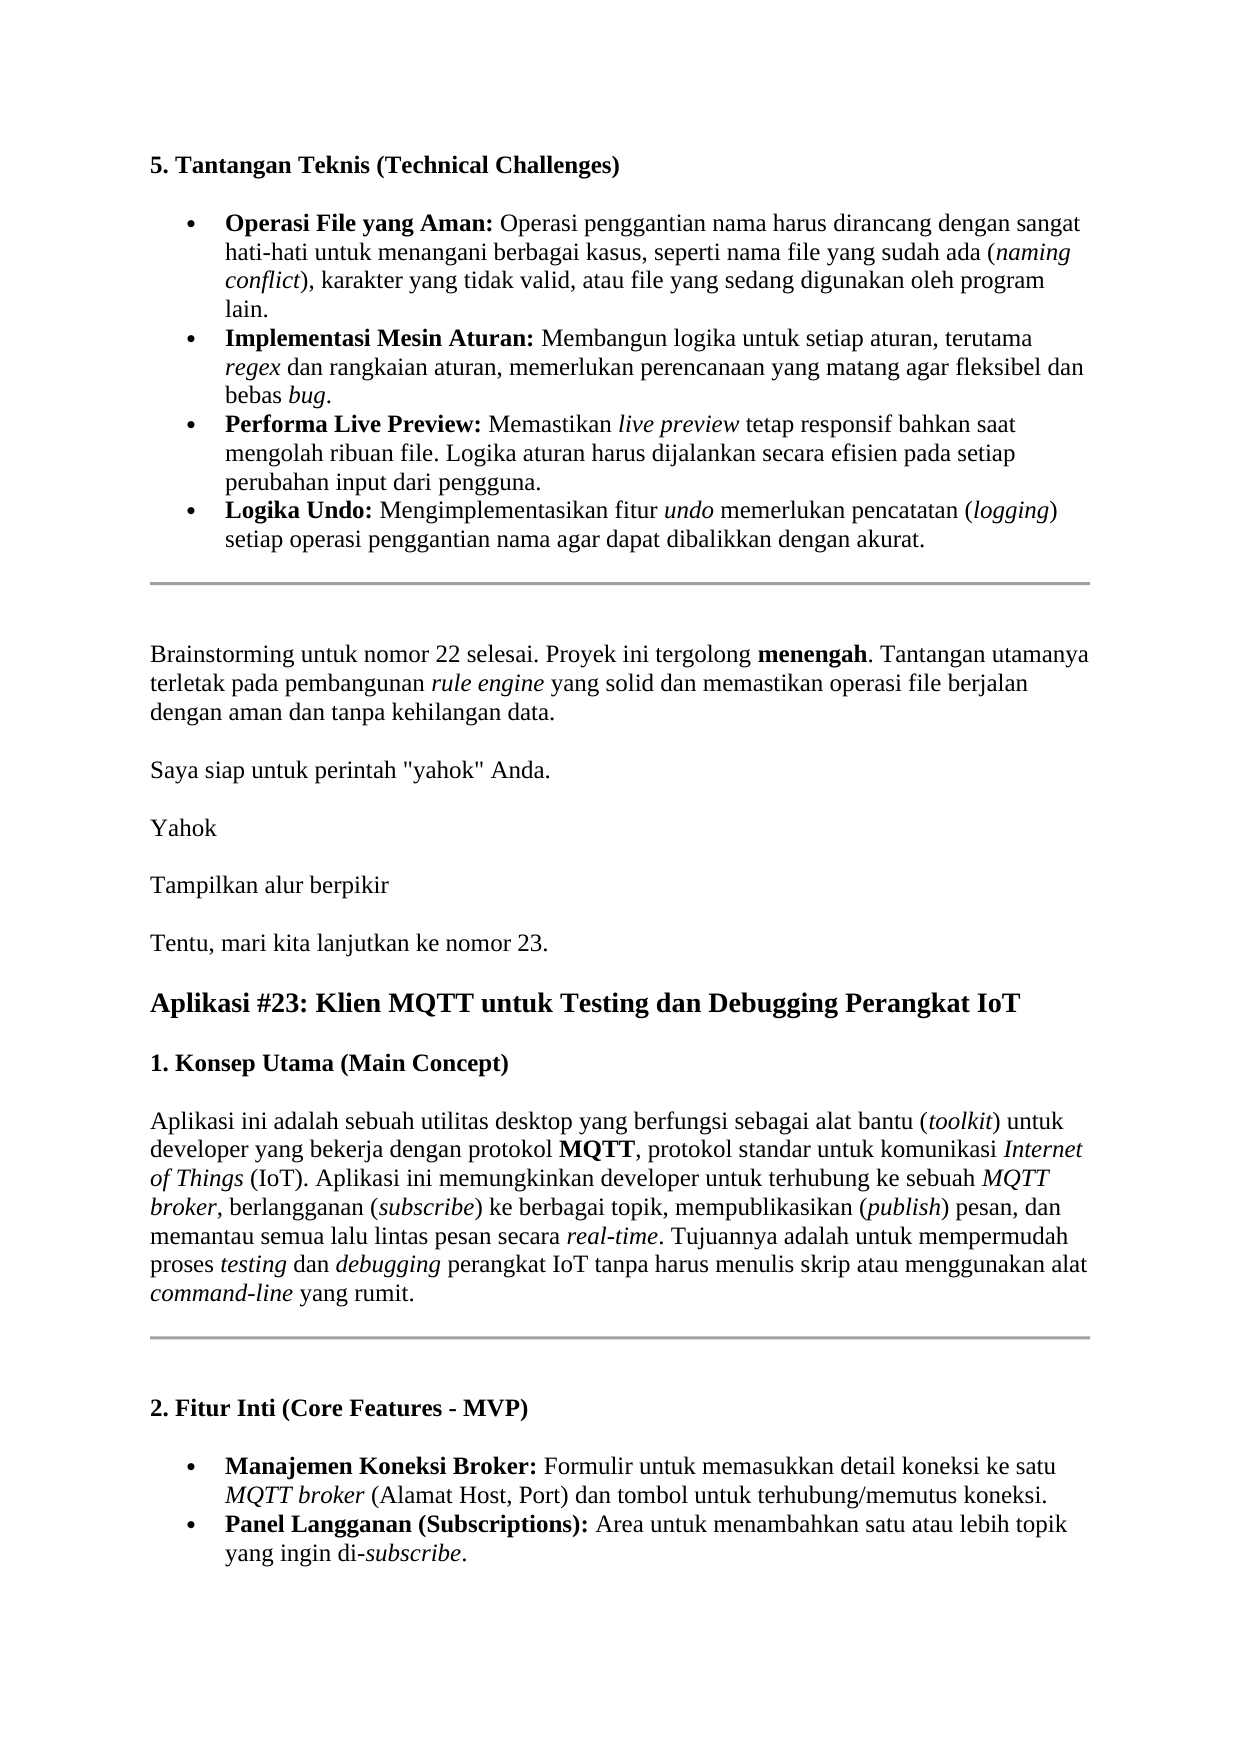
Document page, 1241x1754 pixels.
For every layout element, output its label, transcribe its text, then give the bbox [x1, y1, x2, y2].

text Tampilkan alur berpikir [150, 871, 1090, 899]
list Logika Undo: Mengimplementasikan fitur undo memerlukan pencatatan (logging) setiap operasi penggantian nama agar dapat dibalikkan dengan akurat. [187, 495, 1090, 553]
list Implementasi Mesin Aturan: Membangun logika untuk setiap aturan, terutama regex dan rangkaian aturan, memerlukan perencanaan yang matang agar fleksibel dan bebas bug. [187, 323, 1090, 409]
text Aplikasi ini adalah sebuah utilitas desktop yang berfungsi sebagai alat bantu (toolkit) untuk developer yang bekerja dengan protokol MQTT, protokol standar untuk komunikasi Internet of Things (IoT). Aplikasi ini memungkinkan developer untuk terhubung ke sebuah MQTT broker, berlangganan (subscribe) ke berbagai topik, mempublikasikan (publish) pesan, dan memantau semua lalu lintas pesan secara real-time. Tujuannya adalah untuk mempermudah proses testing dan debugging perangkat IoT tanpa harus menulis skrip atau menggunakan alat command-line yang rumit. [150, 1106, 1090, 1307]
list Panel Langganan (Subscriptions): Area untuk menambahkan satu atau lebih topik yang ingin di-subscribe. [187, 1509, 1090, 1566]
text 2. Fitur Inti (Core Features - MVP) [150, 1393, 1090, 1422]
text Saya siap untuk perintah "yahok" Anda. [150, 755, 1090, 783]
text Tentu, mari kita lanjutkan ke nomor 23. [150, 928, 1090, 957]
list Manajemen Koneksi Broker: Formulir untuk memasukkan detail koneksi ke satu MQTT broker (Alamat Host, Port) dan tombol untuk terhubung/memutus koneksi. [187, 1451, 1090, 1509]
text Yahok [150, 813, 1090, 841]
text Brainstorming untuk nomor 22 selesai. Proyek ini tergolong menengah. Tantangan utamanya terletak pada pembangunan rule engine yang solid dan memastikan operasi file berjalan dengan aman dan tanpa kehilangan data. [150, 639, 1090, 726]
list Operasi File yang Aman: Operasi penggantian nama harus dirancang dengan sangat hati-hati untuk menangani berbagai kasus, seperti nama file yang sudah ada (naming conflict), karakter yang tidak valid, atau file yang sedang digunakan oleh program lain. [187, 208, 1090, 323]
text 1. Konsep Utama (Main Concept) [150, 1048, 1090, 1077]
list Performa Live Preview: Memastikan live preview tetap responsif bahkan saat mengolah ribuan file. Logika aturan harus dijalankan secara efisien pada setiap perubahan input dari pengguna. [187, 409, 1090, 495]
text 5. Tantangan Teknis (Technical Challenges) [150, 150, 1090, 179]
text Aplikasi #23: Klien MQTT untuk Testing dan Debugging Perangkat IoT [150, 986, 1090, 1019]
